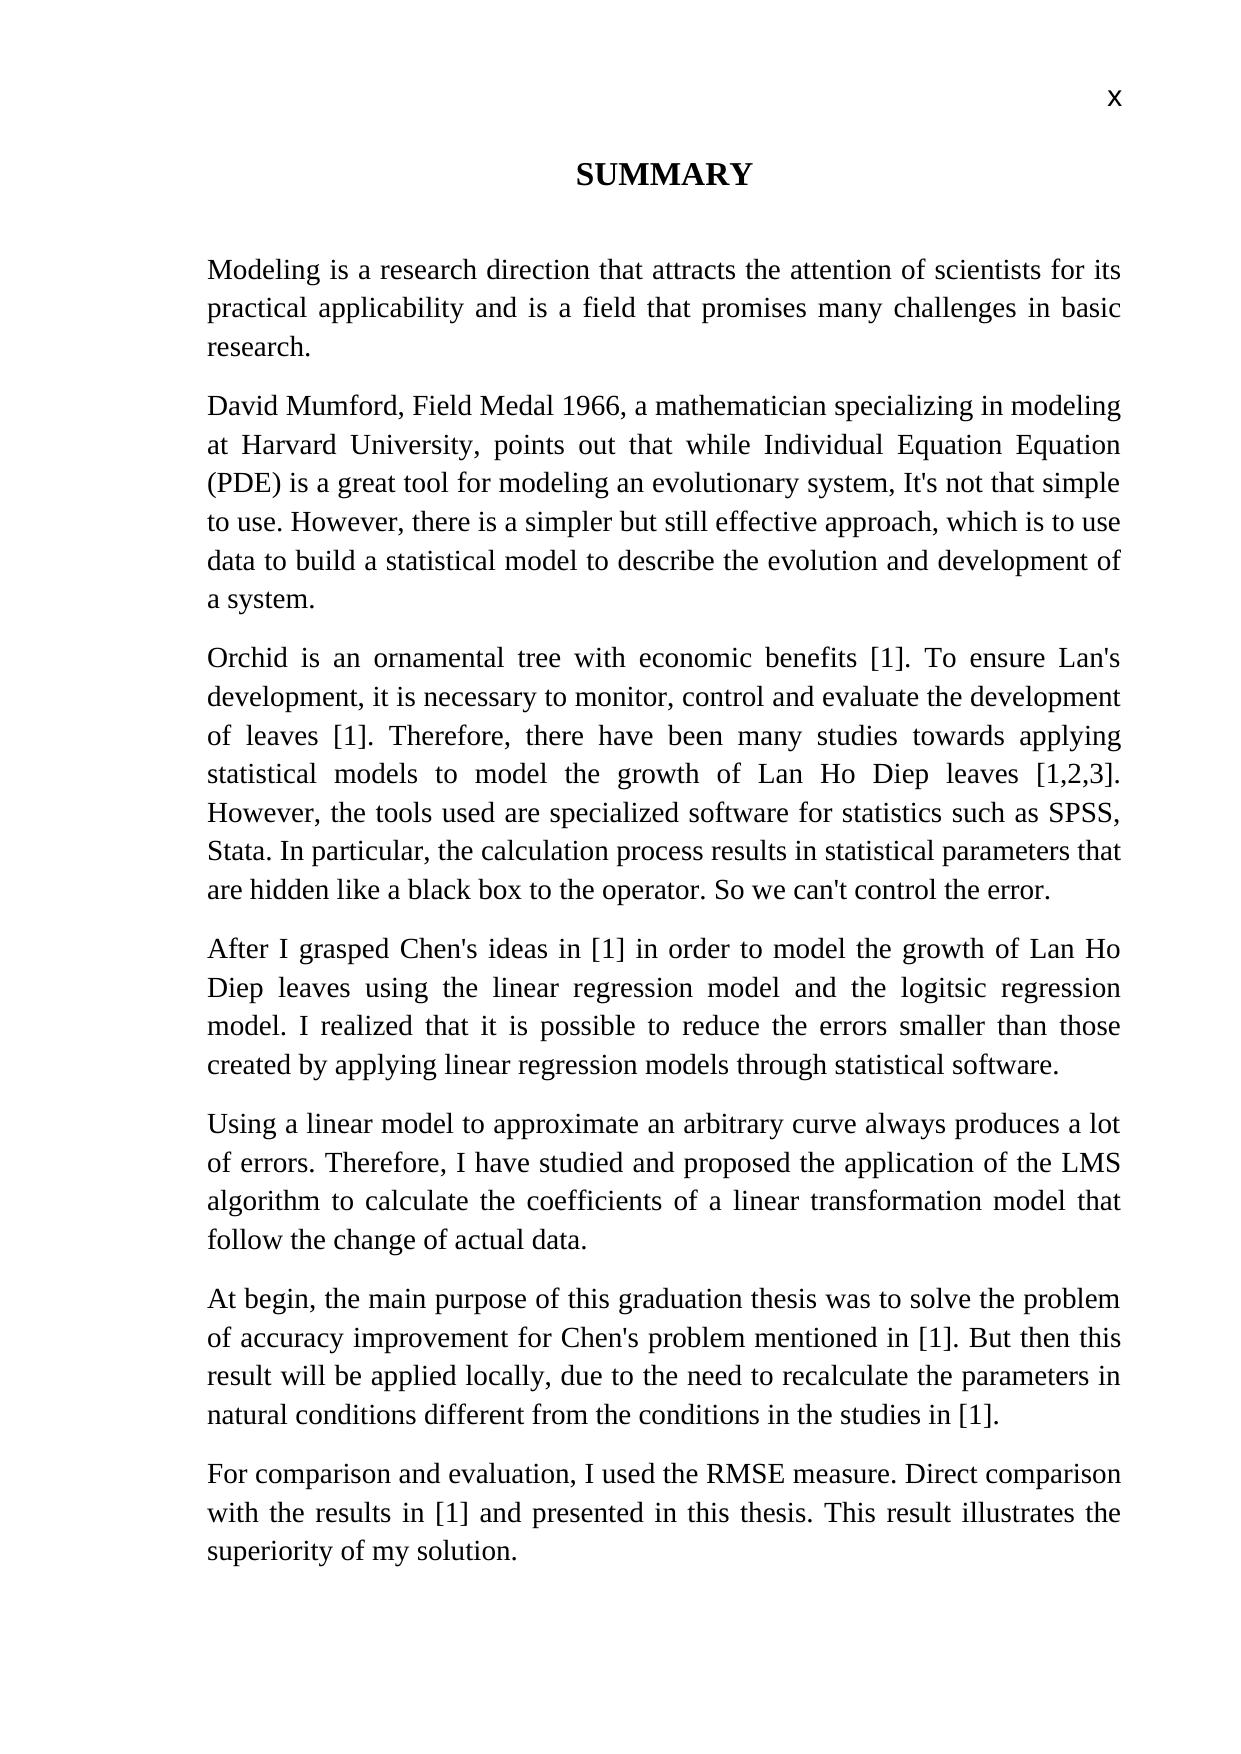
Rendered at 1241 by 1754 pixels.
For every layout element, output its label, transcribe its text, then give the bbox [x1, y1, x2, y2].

subtitle SUMMARY [207, 154, 1122, 193]
text For comparison and evaluation, I used the RMSE measure. Direct comparison with the results in [1] and presented in this thesis. This result illustrates the superiority of my solution. [207, 1456, 1122, 1567]
text Modeling is a research direction that attracts the attention of scientists for its practical applicability and is a field that promises many challenges in basic research. [207, 252, 1122, 363]
text Using a linear model to approximate an arbitrary curve always produces a lot of errors. Therefore, I have studied and proposed the application of the LMS algorithm to calculate the coefficients of a linear transformation model that follow the change of actual data. [207, 1106, 1122, 1255]
text David Mumford, Field Medal 1966, a mathematician specializing in modeling at Harvard University, points out that while Individual Equation Equation (PDE) is a great tool for modeling an evolutionary system, It's not that simple to use. However, there is a simpler but still effective approach, which is to use data to build a statistical model to describe the evolution and development of a system. [207, 388, 1122, 615]
text After I grasped Chen's ideas in [1] in order to model the growth of Lan Ho Diep leaves using the linear regression model and the logitsic regression model. I realized that it is possible to reduce the errors smaller than those created by applying linear regression models through statistical software. [207, 931, 1122, 1080]
text At begin, the main purpose of this graduation thesis was to solve the problem of accuracy improvement for Chen's problem mentioned in [1]. But then this result will be applied locally, due to the need to recalculate the parameters in natural conditions different from the conditions in the studies in [1]. [207, 1281, 1122, 1430]
text Orchid is an ornamental tree with economic benefits [1]. To ensure Lan's development, it is necessary to monitor, control and evaluate the development of leaves [1]. Therefore, there have been many studies towards applying statistical models to model the growth of Lan Ho Diep leaves [1,2,3]. However, the tools used are specialized software for statistics such as SPSS, Stata. In particular, the calculation process results in statistical parameters that are hidden like a black box to the operator. So we can't control the error. [207, 641, 1122, 905]
